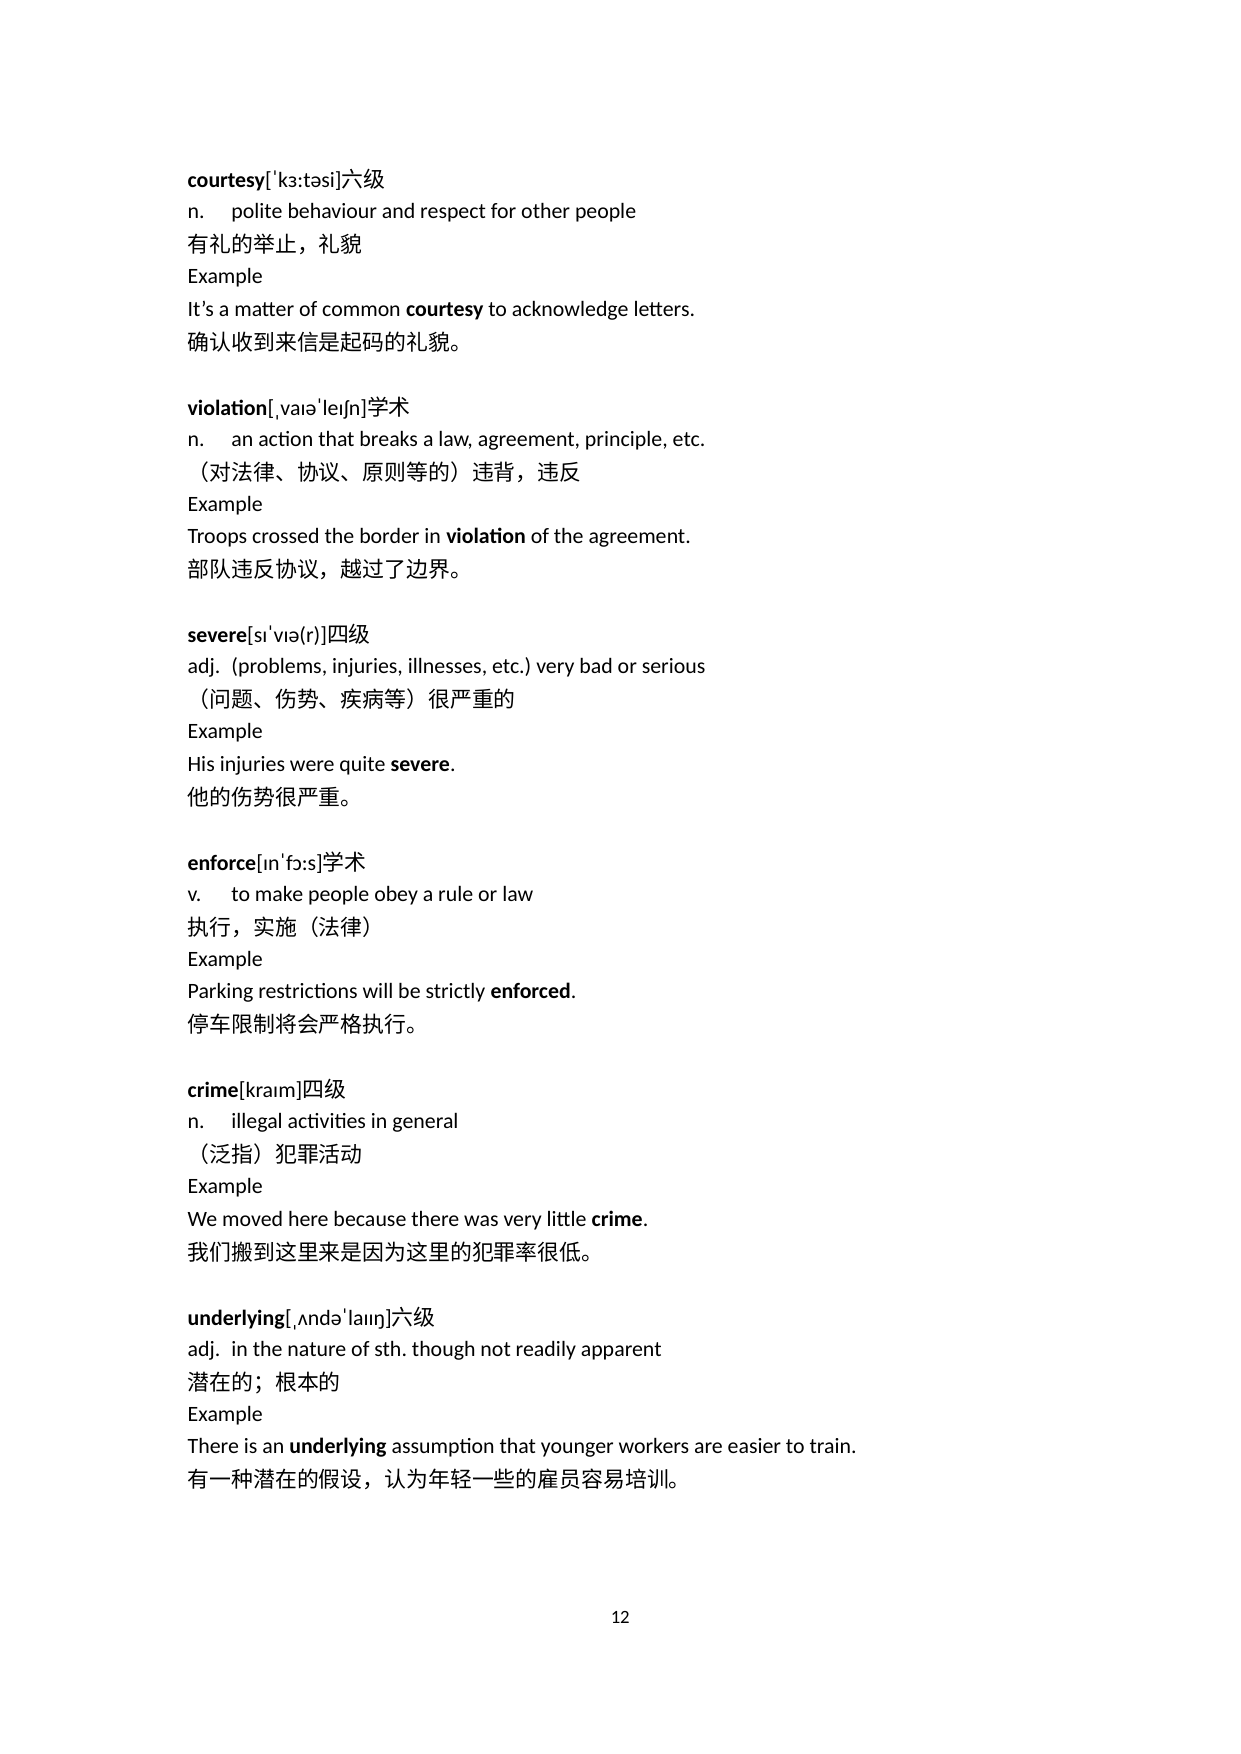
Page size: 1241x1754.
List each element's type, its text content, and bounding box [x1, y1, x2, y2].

text Example [187, 942, 1053, 974]
text Example [187, 714, 1053, 747]
text 停车限制将会严格执行。 [187, 1007, 1053, 1039]
text There is an underlying assumption that younger workers are easier to train. [187, 1429, 1053, 1462]
text n. illegal activities in general [187, 1104, 1053, 1137]
text underlying[ˌʌndəˈlaɪɪŋ]六级 [187, 1299, 1053, 1332]
text 我们搬到这里来是因为这里的犯罪率很低。 [187, 1234, 1053, 1267]
text courtesy[ˈkɜ:təsi]六级 [187, 162, 1053, 194]
text 有一种潜在的假设，认为年轻一些的雇员容易培训。 [187, 1462, 1053, 1494]
text （泛指）犯罪活动 [187, 1137, 1053, 1169]
text violation[ˌvaɪəˈleɪʃn]学术 [187, 389, 1053, 422]
text Troops crossed the border in violation of the agreement. [187, 519, 1053, 552]
text 他的伤势很严重。 [187, 779, 1053, 812]
text 确认收到来信是起码的礼貌。 [187, 324, 1053, 357]
text Example [187, 259, 1053, 292]
text adj. (problems, injuries, illnesses, etc.) very bad or serious [187, 649, 1053, 682]
text n. polite behaviour and respect for other people [187, 194, 1053, 227]
text It’s a matter of common courtesy to acknowledge letters. [187, 292, 1053, 324]
text 有礼的举止，礼貌 [187, 227, 1053, 259]
text v. to make people obey a rule or law [187, 877, 1053, 909]
text enforce[ɪnˈfɔ:s]学术 [187, 844, 1053, 877]
text crime[kraɪm]四级 [187, 1072, 1053, 1104]
text 潜在的；根本的 [187, 1364, 1053, 1397]
text We moved here because there was very little crime. [187, 1202, 1053, 1234]
text severe[sɪˈvɪə(r)]四级 [187, 617, 1053, 649]
text 执行，实施（法律） [187, 909, 1053, 942]
text Example [187, 1397, 1053, 1429]
text adj. in the nature of sth. though not readily apparent [187, 1332, 1053, 1364]
text n. an action that breaks a law, agreement, principle, etc. [187, 422, 1053, 454]
text 部队违反协议，越过了边界。 [187, 552, 1053, 584]
text （对法律、协议、原则等的）违背，违反 [187, 454, 1053, 487]
text Parking restrictions will be strictly enforced. [187, 974, 1053, 1007]
text Example [187, 1169, 1053, 1202]
text Example [187, 487, 1053, 519]
text His injuries were quite severe. [187, 747, 1053, 779]
text （问题、伤势、疾病等）很严重的 [187, 682, 1053, 714]
